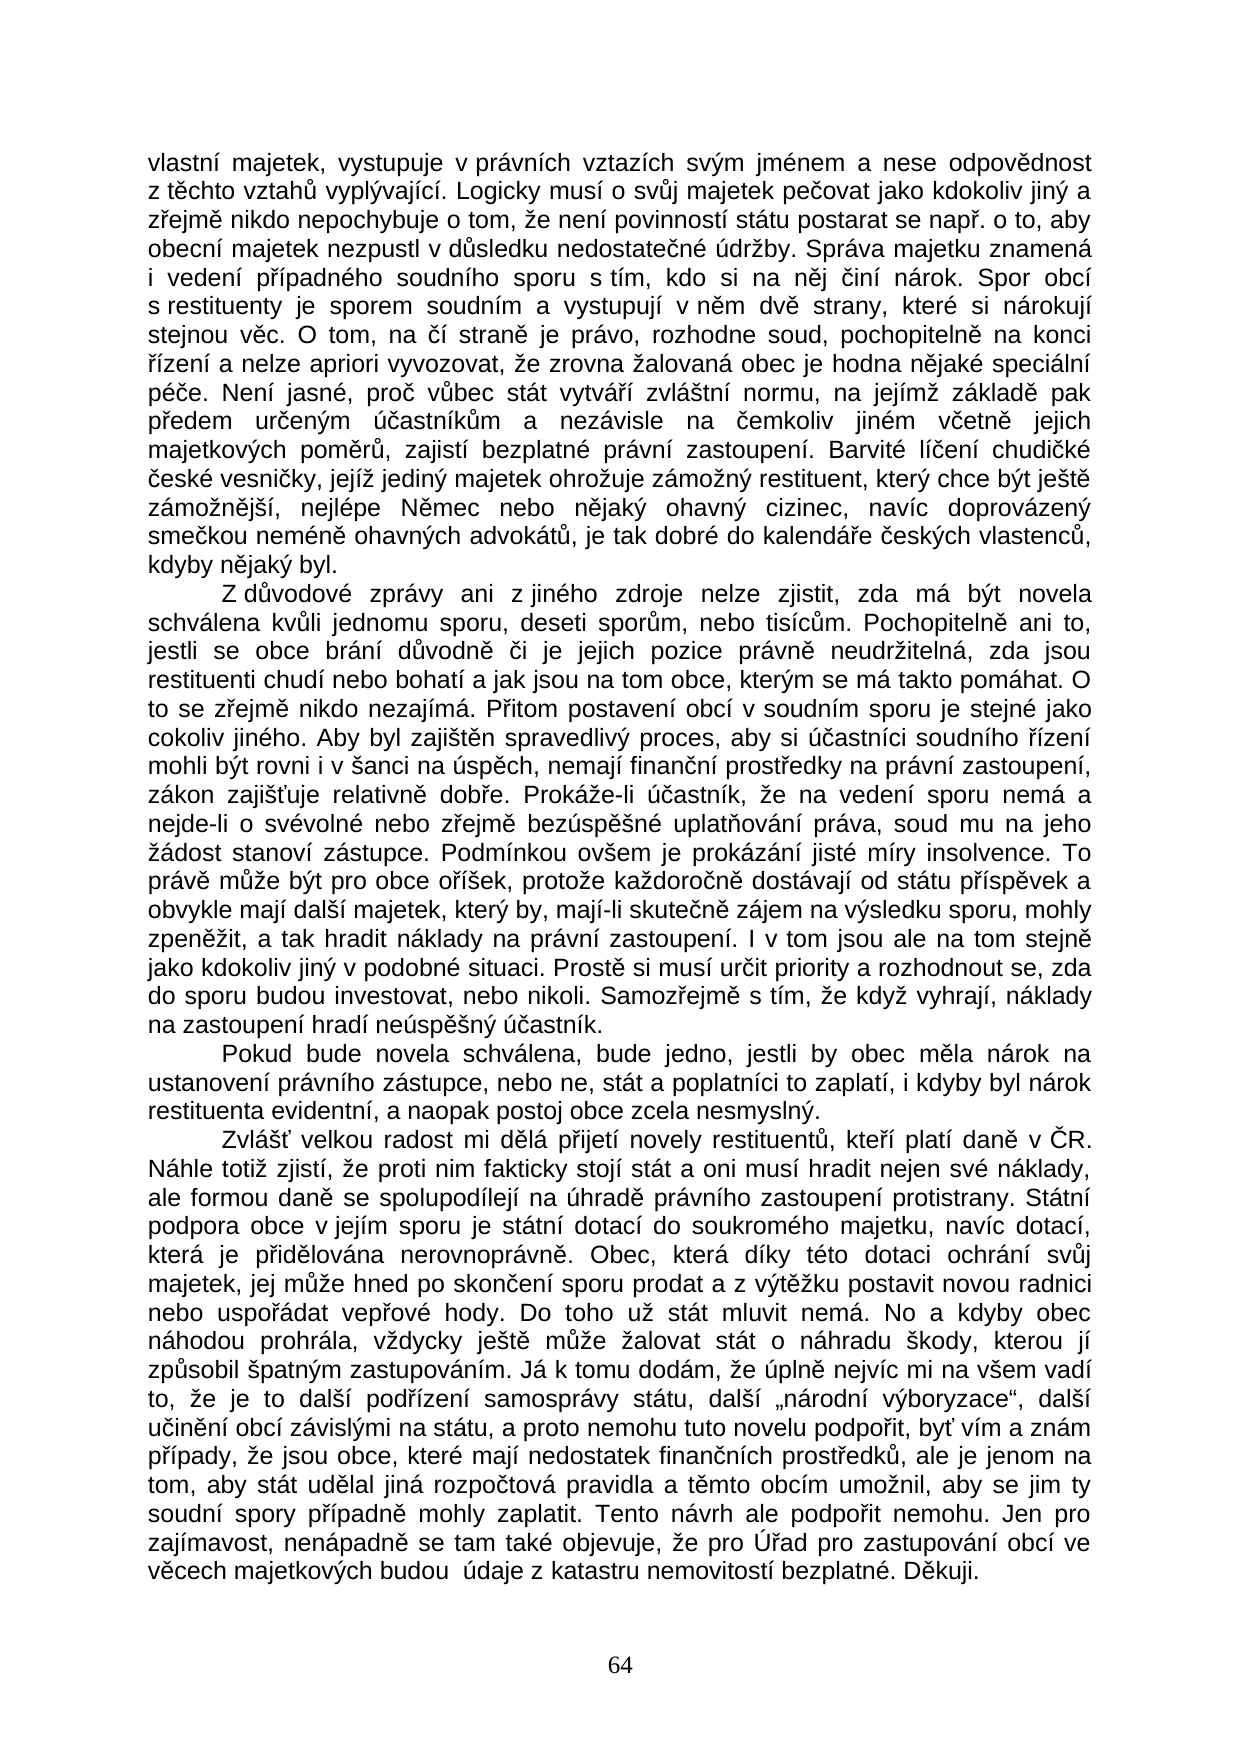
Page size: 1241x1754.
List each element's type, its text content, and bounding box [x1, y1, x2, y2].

text Zvlášť velkou radost mi dělá přijetí novely restituentů, kteří platí daně v ČR. Náhle totiž zjistí, že proti nim fakticky stojí stát a oni musí hradit nejen své náklady, ale formou daně se spolupodílejí na úhradě právního zastoupení protistrany. Státní podpora obce v jejím sporu je státní dotací do soukromého majetku, navíc dotací, která je přidělována nerovnoprávně. Obec, která díky této dotaci ochrání svůj majetek, jej může hned po skončení sporu prodat a z výtěžku postavit novou radnici nebo uspořádat vepřové hody. Do toho už stát mluvit nemá. No a kdyby obec náhodou prohrála, vždycky ještě může žalovat stát o náhradu škody, kterou jí způsobil špatným zastupováním. Já k tomu dodám, že úplně nejvíc mi na všem vadí to, že je to další podřízení samosprávy státu, další „národní výboryzace“, další učinění obcí závislými na státu, a proto nemohu tuto novelu podpořit, byť vím a znám případy, že jsou obce, které mají nedostatek finančních prostředků, ale je jenom na tom, aby stát udělal jiná rozpočtová pravidla a těmto obcím umožnil, aby se jim ty soudní spory případně mohly zaplatit. Tento návrh ale podpořit nemohu. Jen pro zajímavost, nenápadně se tam také objevuje, že pro Úřad pro zastupování obcí ve věcech majetkových budou údaje z katastru nemovitostí bezplatné. Děkuji. [148, 1125, 1093, 1585]
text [148, 148, 1093, 579]
text Pokud bude novela schválena, bude jedno, jestli by obec měla nárok na ustanovení právního zástupce, nebo ne, stát a poplatníci to zaplatí, i kdyby byl nárok restituenta evidentní, a naopak postoj obce zcela nesmyslný. [148, 1039, 1093, 1125]
text Z důvodové zprávy ani z jiného zdroje nelze zjistit, zda má být novela schválena kvůli jednomu sporu, deseti sporům, nebo tisícům. Pochopitelně ani to, jestli se obce brání důvodně či je jejich pozice právně neudržitelná, zda jsou restituenti chudí nebo bohatí a jak jsou na tom obce, kterým se má takto pomáhat. O to se zřejmě nikdo nezajímá. Přitom postavení obcí v soudním sporu je stejné jako cokoliv jiného. Aby byl zajištěn spravedlivý proces, aby si účastníci soudního řízení mohli být rovni i v šanci na úspěch, nemají finanční prostředky na právní zastoupení, zákon zajišťuje relativně dobře. Prokáže-li účastník, že na vedení sporu nemá a nejde-li o svévolné nebo zřejmě bezúspěšné uplatňování práva, soud mu na jeho žádost stanoví zástupce. Podmínkou ovšem je prokázání jisté míry insolvence. To právě může být pro obce oříšek, protože každoročně dostávají od státu příspěvek a obvykle mají další majetek, který by, mají-li skutečně zájem na výsledku sporu, mohly zpeněžit, a tak hradit náklady na právní zastoupení. I v tom jsou ale na tom stejně jako kdokoliv jiný v podobné situaci. Prostě si musí určit priority a rozhodnout se, zda do sporu budou investovat, nebo nikoli. Samozřejmě s tím, že když vyhrají, náklady na zastoupení hradí neúspěšný účastník. [148, 579, 1093, 1039]
